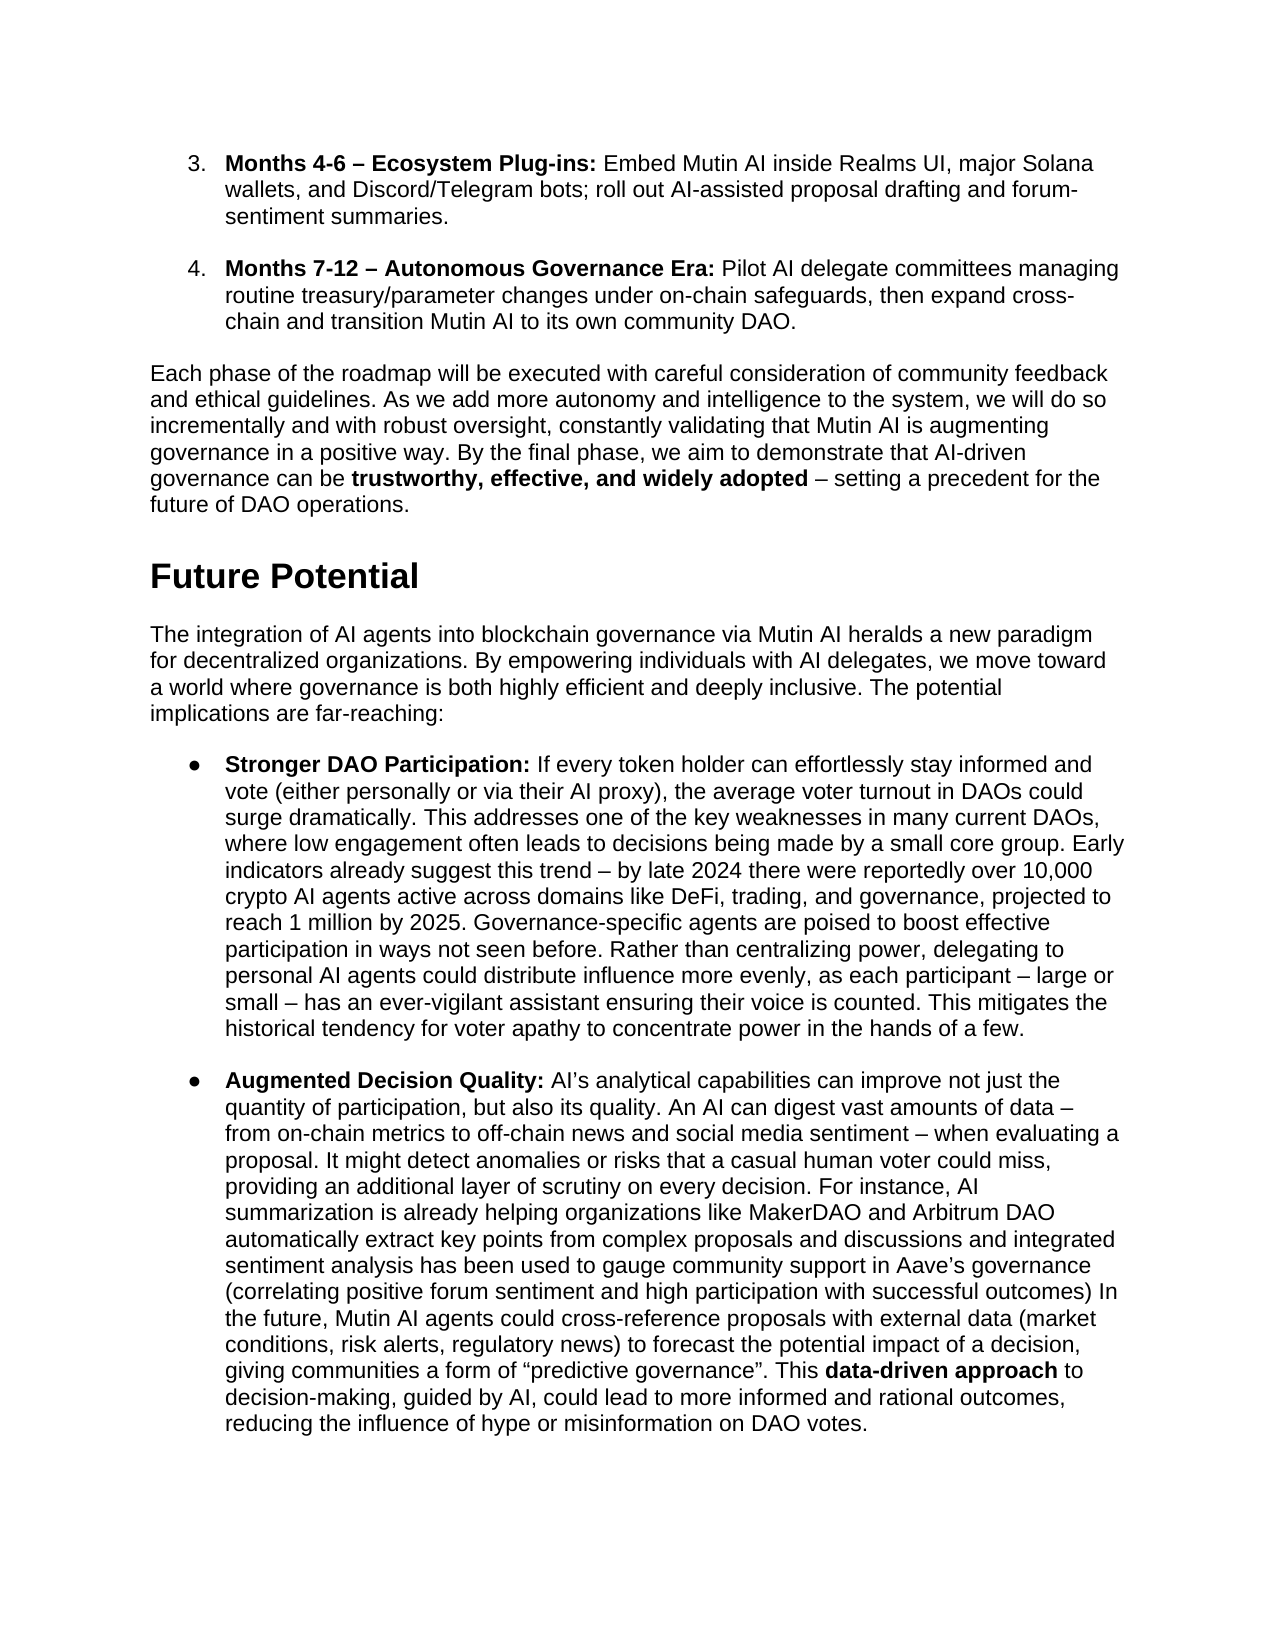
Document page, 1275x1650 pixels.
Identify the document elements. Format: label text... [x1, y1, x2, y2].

list Stronger DAO Participation: If every token holder can effortlessly stay informed and vote (either personally or via their AI proxy), the average voter turnout in DAOs could surge dramatically. This addresses one of the key weaknesses in many current DAOs, where low engagement often leads to decisions being made by a small core group. Early indicators already suggest this trend – by late 2024 there were reportedly over 10,000 crypto AI agents active across domains like DeFi, trading, and governance, projected to reach 1 million by 2025. Governance-specific agents are poised to boost effective participation in ways not seen before. Rather than centralizing power, delegating to personal AI agents could distribute influence more evenly, as each participant – large or small – has an ever-vigilant assistant ensuring their voice is counted. This mitigates the historical tendency for voter apathy to concentrate power in the hands of a few. [187, 751, 1125, 1067]
text The integration of AI agents into blockchain governance via Mutin AI heralds a new paradigm for decentralized organizations. By empowering individuals with AI delegates, we move toward a world where governance is both highly efficient and deeply inclusive. The potential implications are far-reaching: [150, 621, 1125, 726]
subtitle Future Potential [150, 555, 1125, 596]
list Augmented Decision Quality: AI’s analytical capabilities can improve not just the quantity of participation, but also its quality. An AI can digest vast amounts of data – from on-chain metrics to off-chain news and social media sentiment – when evaluating a proposal. It might detect anomalies or risks that a casual human voter could miss, providing an additional layer of scrutiny on every decision. For instance, AI summarization is already helping organizations like MakerDAO and Arbitrum DAO automatically extract key points from complex proposals and discussions and integrated sentiment analysis has been used to gauge community support in Aave’s governance (correlating positive forum sentiment and high participation with successful outcomes) In the future, Mutin AI agents could cross-reference proposals with external data (market conditions, risk alerts, regulatory news) to forecast the potential impact of a decision, giving communities a form of “predictive governance”. This data-driven approach to decision-making, guided by AI, could lead to more informed and rational outcomes, reducing the influence of hype or misinformation on DAO votes. [187, 1067, 1125, 1463]
list Months 4-6 – Ecosystem Plug-ins: Embed Mutin AI inside Realms UI, major Solana wallets, and Discord/Telegram bots; roll out AI-assisted proposal drafting and forum-sentiment summaries. [187, 150, 1125, 255]
list Months 7-12 – Autonomous Governance Era: Pilot AI delegate committees managing routine treasury/parameter changes under on-chain safeguards, then expand cross-chain and transition Mutin AI to its own community DAO. [187, 255, 1125, 334]
text Each phase of the roadmap will be executed with careful consideration of community feedback and ethical guidelines. As we add more autonomy and intelligence to the system, we will do so incrementally and with robust oversight, constantly validating that Mutin AI is augmenting governance in a positive way. By the final phase, we aim to demonstrate that AI-driven governance can be trustworthy, effective, and widely adopted – setting a precedent for the future of DAO operations. [150, 359, 1125, 518]
